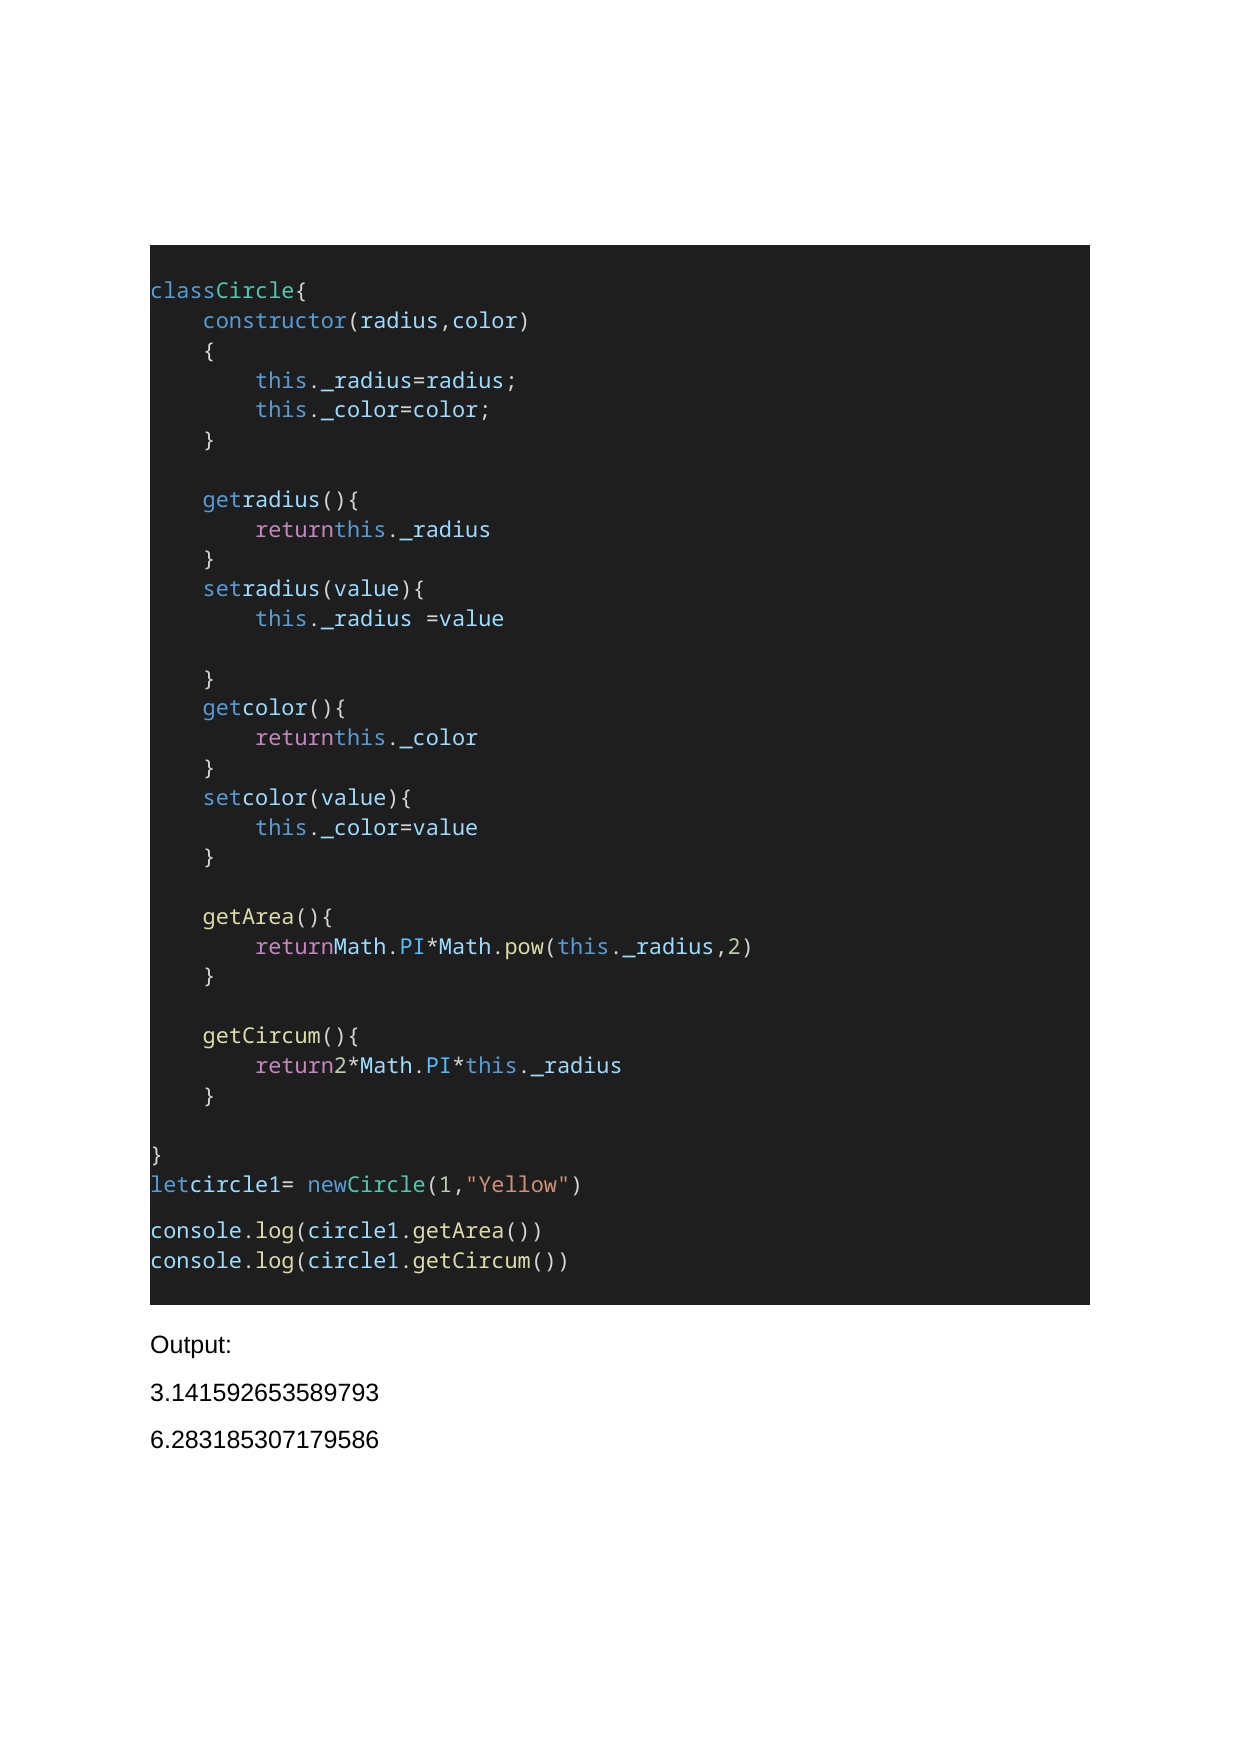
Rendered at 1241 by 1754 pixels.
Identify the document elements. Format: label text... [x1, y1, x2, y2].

text returnMath.PI*Math.pow(this._radius,2) [150, 931, 1090, 960]
text getradius(){ [150, 484, 1090, 513]
text } [150, 752, 1090, 782]
text getArea(){ [150, 901, 1090, 931]
text this._radius =value [150, 603, 1090, 633]
text returnthis._color [150, 722, 1090, 752]
text setradius(value){ [150, 573, 1090, 603]
text return2*Math.PI*this._radius [150, 1050, 1090, 1079]
text returnthis._radius [150, 513, 1090, 543]
text } [150, 841, 1090, 871]
text console.log(circle1.getArea()) [150, 1215, 1090, 1245]
text } [150, 424, 1090, 454]
text } [150, 543, 1090, 573]
text { [150, 335, 1090, 364]
text getCircum(){ [150, 1020, 1090, 1050]
text setcolor(value){ [150, 782, 1090, 811]
text 3.141592653589793 [150, 1377, 1090, 1406]
text 6.283185307179586 [150, 1425, 1090, 1454]
text getcolor(){ [150, 692, 1090, 722]
text } [150, 1079, 1090, 1109]
text Output: [150, 1330, 1090, 1358]
text this._color=color; [150, 394, 1090, 424]
text } [150, 662, 1090, 692]
text constructor(radius,color) [150, 305, 1090, 335]
text this._radius=radius; [150, 364, 1090, 394]
text classCircle{ [150, 275, 1090, 305]
text this._color=value [150, 811, 1090, 841]
text console.log(circle1.getCircum()) [150, 1245, 1090, 1275]
text } [150, 960, 1090, 990]
text letcircle1= newCircle(1,"Yellow") [150, 1169, 1090, 1199]
text } [150, 1139, 1090, 1169]
